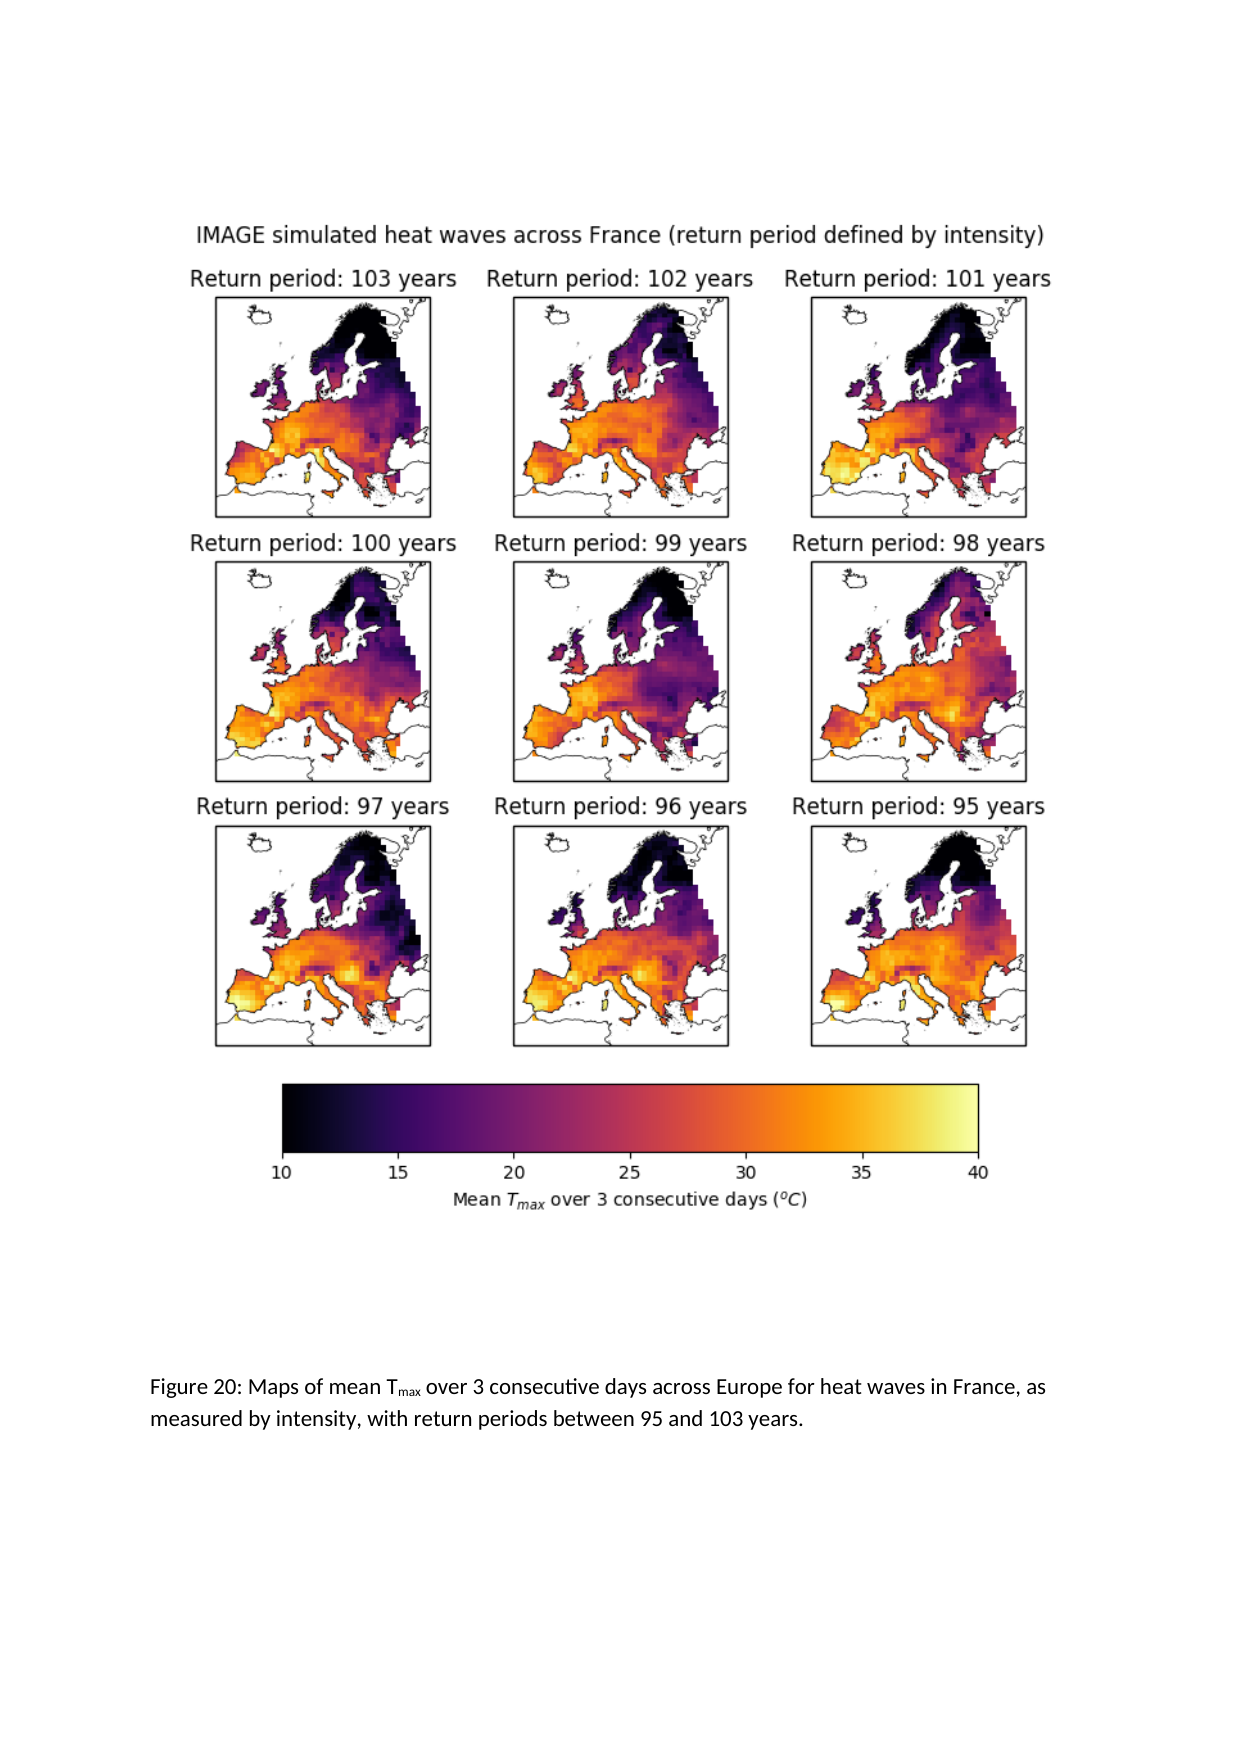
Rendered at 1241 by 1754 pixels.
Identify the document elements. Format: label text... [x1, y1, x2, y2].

picture [150, 203, 1091, 1347]
text Figure 20: Maps of mean Tmax over 3 consecutive days across Europe for heat waves in France, as measured by intensity, with return periods between 95 and 103 years. [150, 1372, 1090, 1432]
